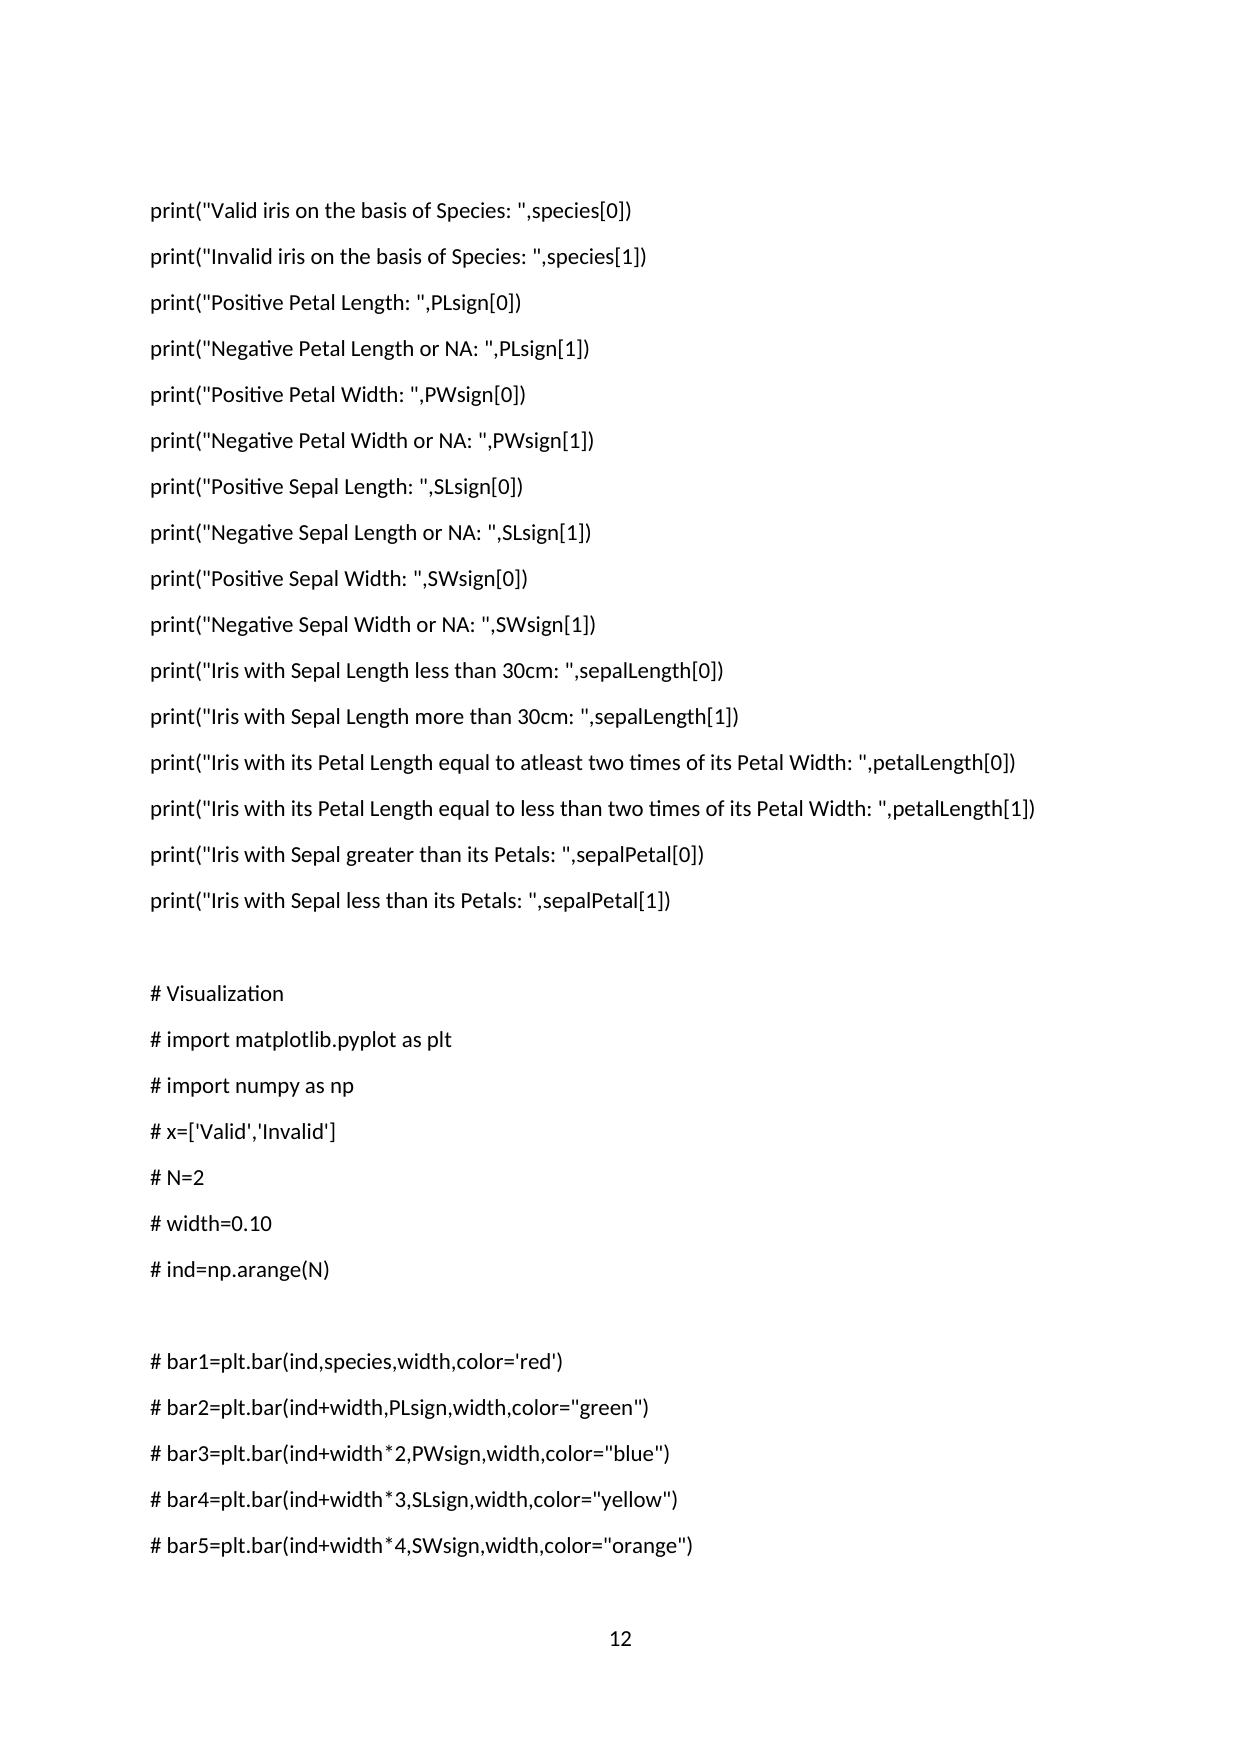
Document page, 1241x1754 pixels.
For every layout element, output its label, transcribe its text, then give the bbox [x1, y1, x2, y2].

text print("Negative Petal Width or NA: ",PWsign[1]) [150, 426, 1090, 454]
text # width=0.10 [150, 1209, 1090, 1237]
text print("Positive Petal Length: ",PLsign[0]) [150, 288, 1090, 316]
text print("Iris with its Petal Length equal to less than two times of its Petal Width: ",petalLength[1]) [150, 794, 1090, 823]
text # bar5=plt.bar(ind+width*4,SWsign,width,color="orange") [150, 1531, 1090, 1559]
text print("Positive Sepal Width: ",SWsign[0]) [150, 564, 1090, 592]
text print("Invalid iris on the basis of Species: ",species[1]) [150, 242, 1090, 270]
text # bar4=plt.bar(ind+width*3,SLsign,width,color="yellow") [150, 1485, 1090, 1513]
text # import matplotlib.pyplot as plt [150, 1025, 1090, 1053]
text print("Iris with Sepal Length less than 30cm: ",sepalLength[0]) [150, 656, 1090, 684]
text print("Positive Petal Width: ",PWsign[0]) [150, 380, 1090, 408]
text print("Valid iris on the basis of Species: ",species[0]) [150, 196, 1090, 224]
text # N=2 [150, 1163, 1090, 1191]
text # bar2=plt.bar(ind+width,PLsign,width,color="green") [150, 1393, 1090, 1421]
text # import numpy as np [150, 1071, 1090, 1099]
text print("Negative Sepal Width or NA: ",SWsign[1]) [150, 610, 1090, 638]
text # bar1=plt.bar(ind,species,width,color='red') [150, 1347, 1090, 1375]
text print("Negative Sepal Length or NA: ",SLsign[1]) [150, 518, 1090, 546]
text print("Iris with its Petal Length equal to atleast two times of its Petal Width: ",petalLength[0]) [150, 748, 1090, 777]
text # bar3=plt.bar(ind+width*2,PWsign,width,color="blue") [150, 1439, 1090, 1467]
text print("Iris with Sepal Length more than 30cm: ",sepalLength[1]) [150, 702, 1090, 731]
text # x=['Valid','Invalid'] [150, 1117, 1090, 1145]
text print("Negative Petal Length or NA: ",PLsign[1]) [150, 334, 1090, 362]
text # Visualization [150, 979, 1090, 1007]
text print("Positive Sepal Length: ",SLsign[0]) [150, 472, 1090, 500]
text print("Iris with Sepal greater than its Petals: ",sepalPetal[0]) [150, 841, 1090, 869]
text print("Iris with Sepal less than its Petals: ",sepalPetal[1]) [150, 887, 1090, 915]
text # ind=np.arange(N) [150, 1255, 1090, 1283]
